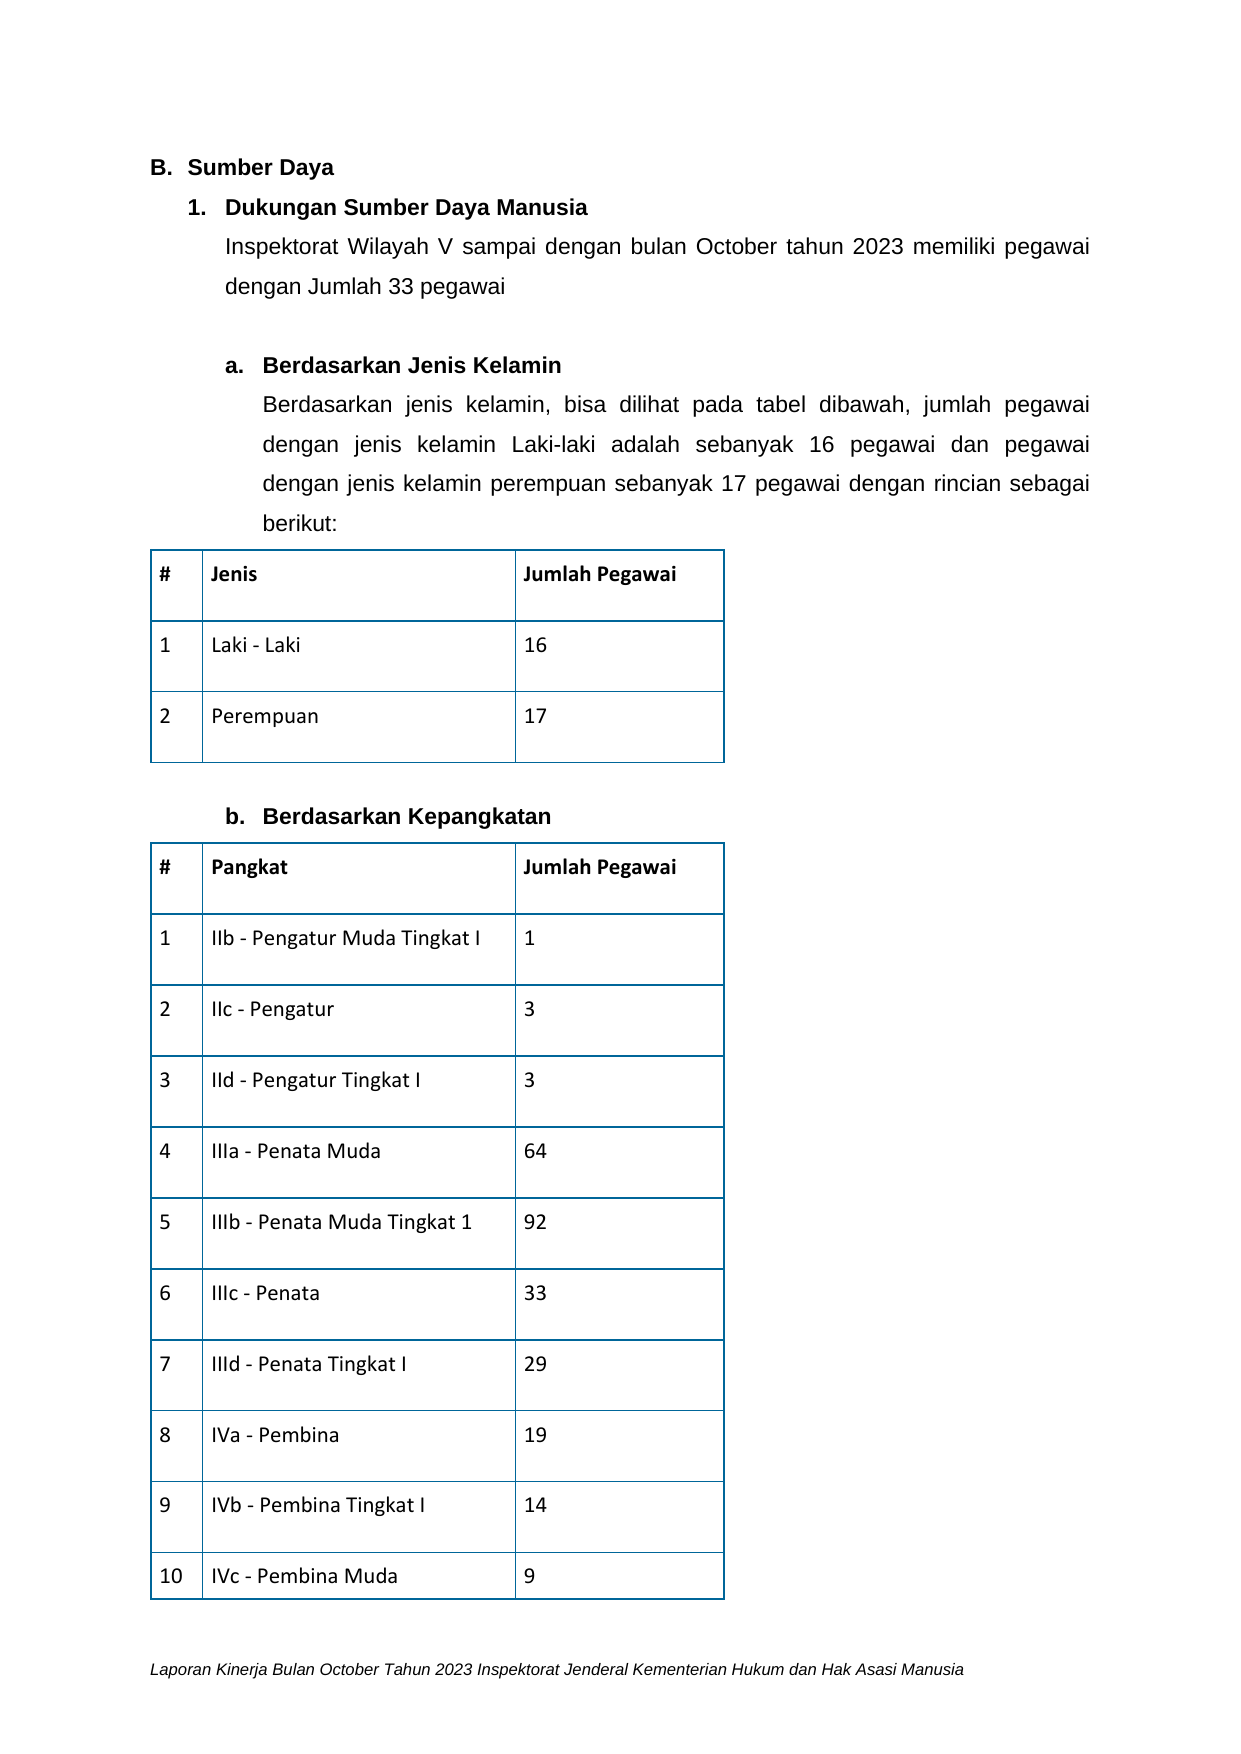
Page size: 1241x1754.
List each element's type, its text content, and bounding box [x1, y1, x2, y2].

table_cell 14 [516, 1482, 723, 1552]
list Berdasarkan jenis kelamin, bisa dilihat pada tabel dibawah, jumlah pegawai dengan jenis kelamin Laki-laki adalah sebanyak 16 pegawai dan pegawai dengan jenis kelamin perempuan sebanyak 17 pegawai dengan rincian sebagai berikut: [262, 391, 1090, 536]
list Dukungan Sumber Daya Manusia [187, 194, 1090, 220]
table_header Pangkat [203, 844, 515, 913]
table_cell IIIa - Penata Muda [203, 1128, 515, 1197]
table_cell 7 [152, 1341, 202, 1410]
list Berdasarkan Kepangkatan [225, 803, 1090, 829]
table_cell IId - Pengatur Tingkat I [203, 1057, 515, 1126]
table_cell 64 [516, 1128, 723, 1197]
table_header # [152, 844, 202, 913]
table_cell 1 [152, 622, 202, 691]
table_cell 92 [516, 1199, 723, 1268]
table_cell 3 [152, 1057, 202, 1126]
table_cell IVc - Pembina Muda [203, 1553, 515, 1598]
table_header Jumlah Pegawai [516, 844, 723, 913]
table_cell 19 [516, 1411, 723, 1481]
table_cell 1 [152, 915, 202, 984]
list Berdasarkan Jenis Kelamin [225, 352, 1090, 378]
table_header Jumlah Pegawai [516, 551, 723, 620]
table_cell 3 [516, 1057, 723, 1126]
table_cell 9 [516, 1553, 723, 1598]
table_cell 17 [516, 692, 723, 762]
list Inspektorat Wilayah V sampai dengan bulan October tahun 2023 memiliki pegawai dengan Jumlah 33 pegawai [225, 233, 1090, 299]
table_cell IIId - Penata Tingkat I [203, 1341, 515, 1410]
table_cell 5 [152, 1199, 202, 1268]
table_cell IIIc - Penata [203, 1270, 515, 1339]
list Sumber Daya [150, 154, 1090, 181]
table_cell 6 [152, 1270, 202, 1339]
table_cell IIc - Pengatur [203, 986, 515, 1055]
table_cell 8 [152, 1411, 202, 1481]
table_cell Perempuan [203, 692, 515, 762]
table_cell 4 [152, 1128, 202, 1197]
table_cell 2 [152, 986, 202, 1055]
table_cell 9 [152, 1482, 202, 1552]
table_header Jenis [203, 551, 515, 620]
table_cell IIIb - Penata Muda Tingkat 1 [203, 1199, 515, 1268]
table_cell 16 [516, 622, 723, 691]
table_header # [152, 551, 202, 620]
table_cell IIb - Pengatur Muda Tingkat I [203, 915, 515, 984]
table_cell 33 [516, 1270, 723, 1339]
table_cell IVa - Pembina [203, 1411, 515, 1481]
table_cell 10 [152, 1553, 202, 1598]
table_cell 2 [152, 692, 202, 762]
table_cell 1 [516, 915, 723, 984]
table_cell 3 [516, 986, 723, 1055]
table_cell Laki - Laki [203, 622, 515, 691]
table_cell 29 [516, 1341, 723, 1410]
table_cell IVb - Pembina Tingkat I [203, 1482, 515, 1552]
